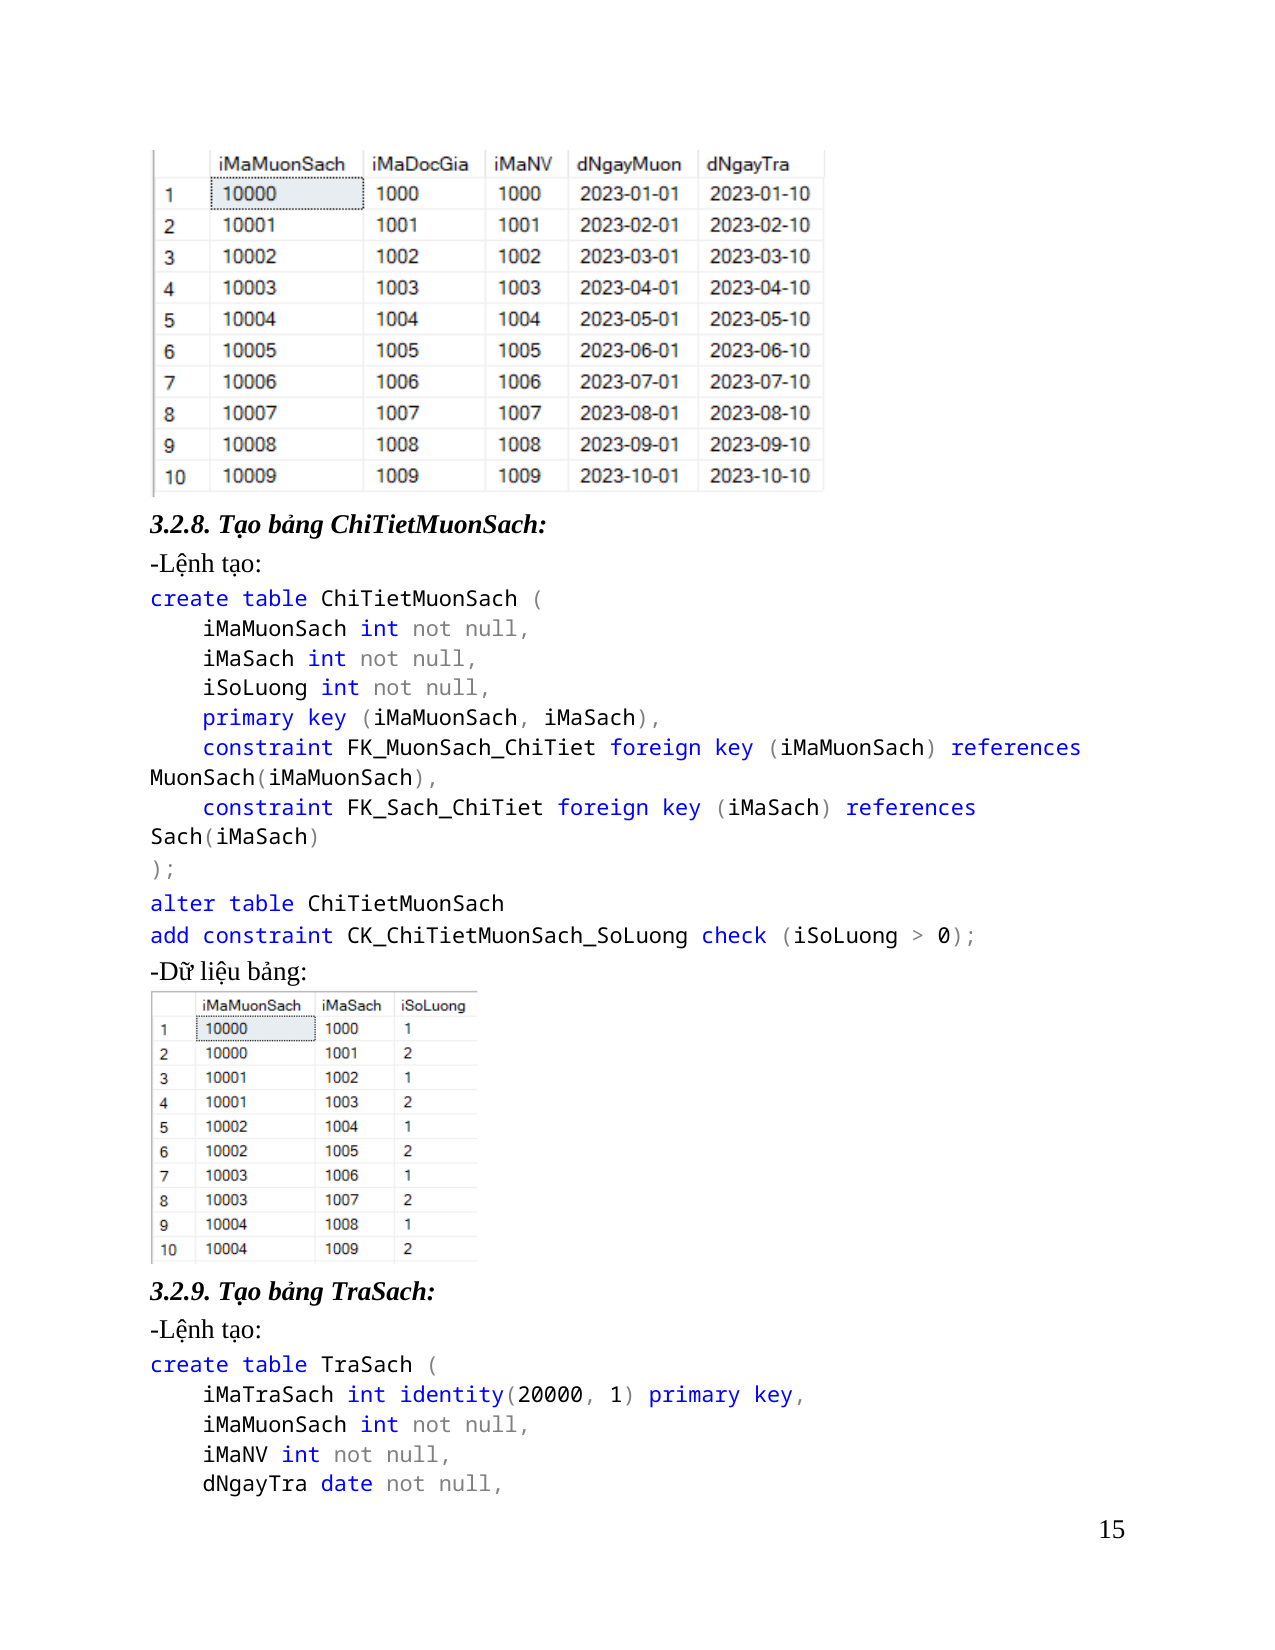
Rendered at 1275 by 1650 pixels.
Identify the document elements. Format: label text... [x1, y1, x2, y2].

text constraint FK_Sach_ChiTiet foreign key (iMaSach) references Sach(iMaSach) [150, 791, 1125, 851]
text alter table ChiTietMuonSach [150, 888, 1125, 918]
text iSoLuong int not null, [150, 672, 1125, 702]
text iMaMuonSach int not null, [150, 613, 1125, 642]
text -Dữ liệu bảng: [150, 954, 1125, 986]
text create table ChiTietMuonSach ( [150, 583, 1125, 613]
text dNgayTra date not null, [150, 1468, 1125, 1498]
picture [150, 150, 826, 497]
picture [150, 990, 478, 1264]
text iMaTraSach int identity(20000, 1) primary key, [150, 1379, 1125, 1409]
text create table TraSach ( [150, 1349, 1125, 1379]
text primary key (iMaMuonSach, iMaSach), [150, 702, 1125, 732]
text iMaNV int not null, [150, 1439, 1125, 1468]
text ); [150, 853, 1125, 883]
text add constraint CK_ChiTietMuonSach_SoLuong check (iSoLuong > 0); [150, 920, 1125, 949]
subtitle 3.2.8. Tạo bảng ChiTietMuonSach: [150, 508, 1125, 539]
text -Lệnh tạo: [150, 547, 1125, 578]
subtitle 3.2.9. Tạo bảng TraSach: [150, 1275, 1125, 1306]
text iMaSach int not null, [150, 642, 1125, 672]
text iMaMuonSach int not null, [150, 1409, 1125, 1439]
text -Lệnh tạo: [150, 1313, 1125, 1344]
text constraint FK_MuonSach_ChiTiet foreign key (iMaMuonSach) references MuonSach(iMaMuonSach), [150, 732, 1125, 791]
